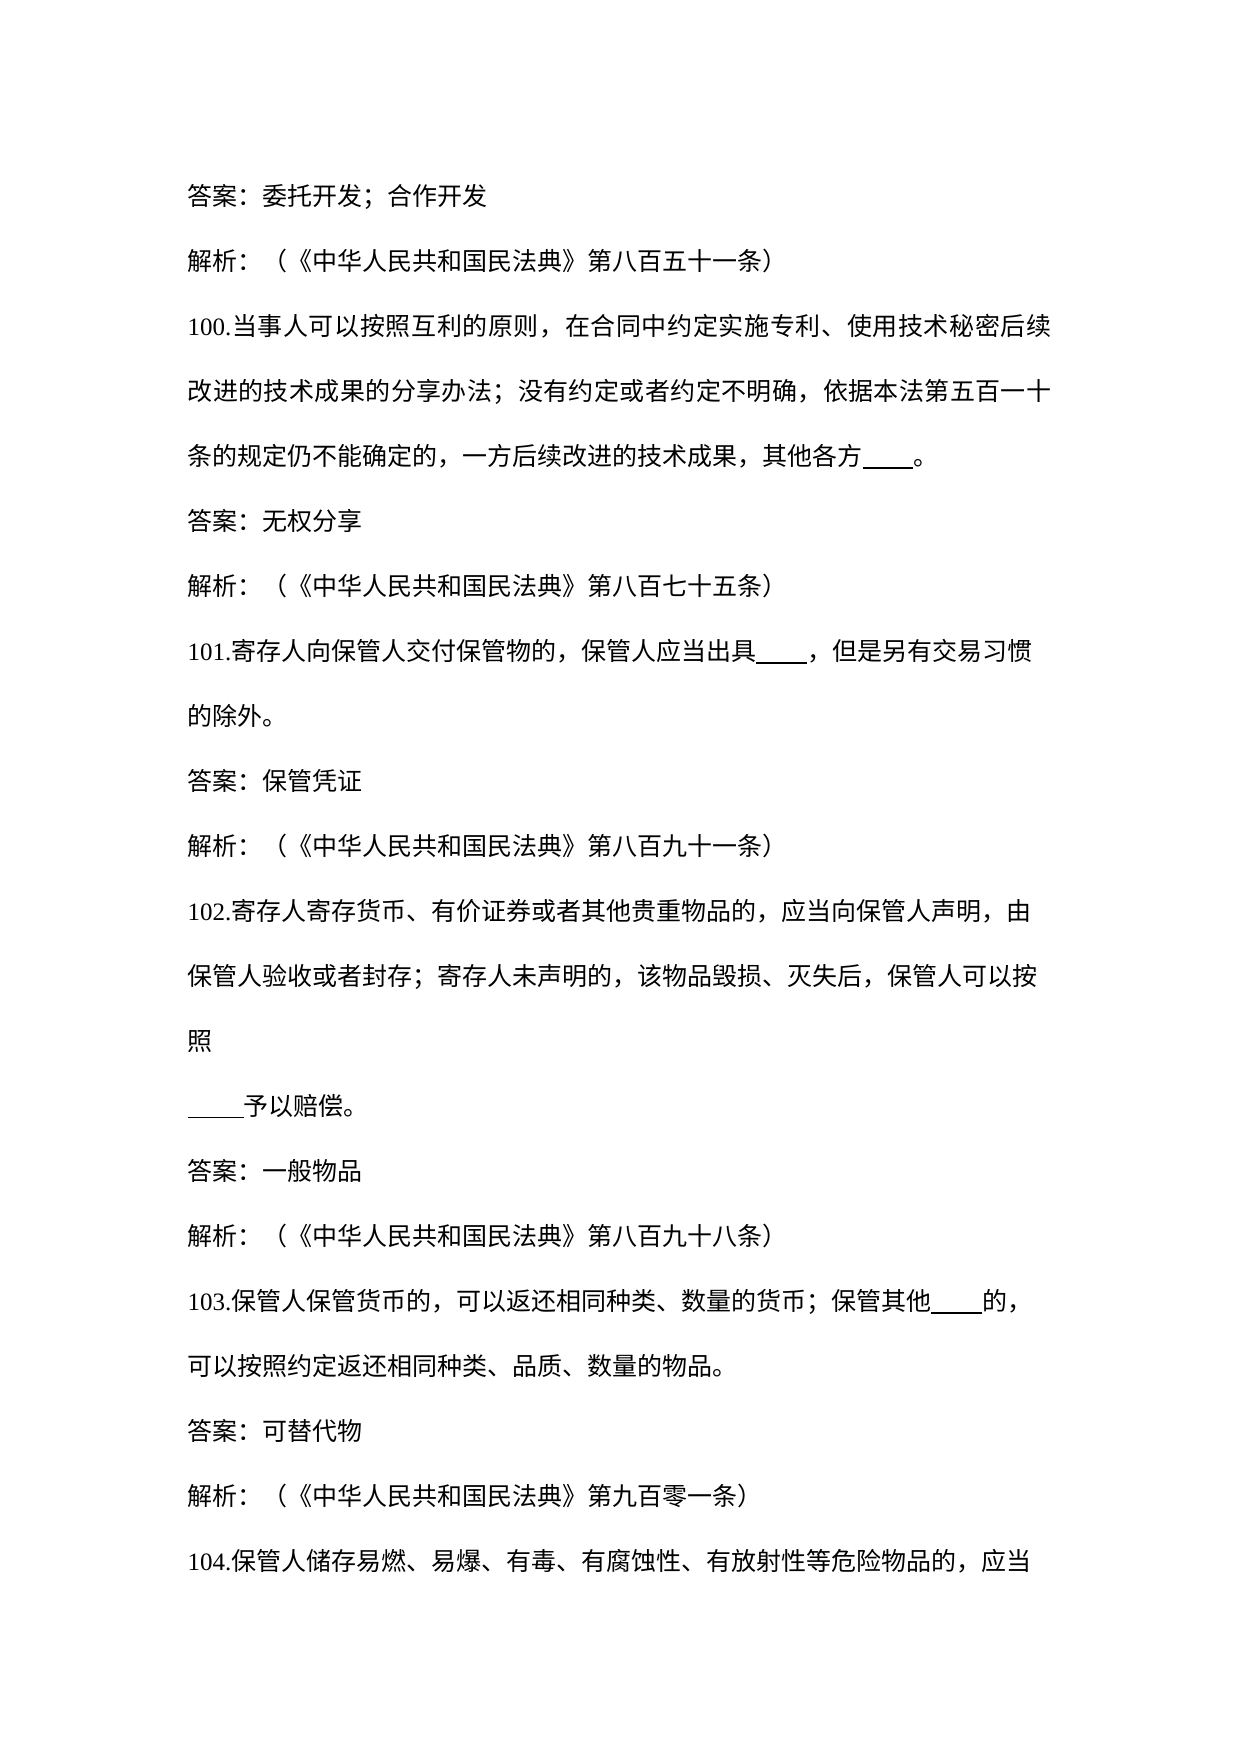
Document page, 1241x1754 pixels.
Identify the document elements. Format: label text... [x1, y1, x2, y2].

text 答案：无权分享 [187, 487, 1053, 552]
text 答案：可替代物 [187, 1397, 1053, 1462]
text 答案：保管凭证 [187, 747, 1053, 812]
text 102.寄存人寄存货币、有价证券或者其他贵重物品的，应当向保管人声明，由保管人验收或者封存；寄存人未声明的，该物品毁损、灭失后，保管人可以按照 [187, 877, 1053, 1072]
text 解析：（《中华人民共和国民法典》第八百五十一条） [187, 227, 1053, 292]
text 予以赔偿。 [187, 1072, 1053, 1137]
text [187, 1527, 1053, 1592]
text 103.保管人保管货币的，可以返还相同种类、数量的货币；保管其他 的，可以按照约定返还相同种类、品质、数量的物品。 [187, 1267, 1053, 1397]
text 100.当事人可以按照互利的原则，在合同中约定实施专利、使用技术秘密后续改进的技术成果的分享办法；没有约定或者约定不明确，依据本法第五百一十条的规定仍不能确定的，一方后续改进的技术成果，其他各方 。 [187, 292, 1053, 487]
text 解析：（《中华人民共和国民法典》第九百零一条） [187, 1462, 1053, 1527]
text 答案：委托开发；合作开发 [187, 162, 1053, 227]
text 解析：（《中华人民共和国民法典》第八百七十五条） [187, 552, 1053, 617]
text 解析：（《中华人民共和国民法典》第八百九十八条） [187, 1202, 1053, 1267]
text 101.寄存人向保管人交付保管物的，保管人应当出具 ，但是另有交易习惯的除外。 [187, 617, 1053, 747]
text 答案：一般物品 [187, 1137, 1053, 1202]
text 解析：（《中华人民共和国民法典》第八百九十一条） [187, 812, 1053, 877]
